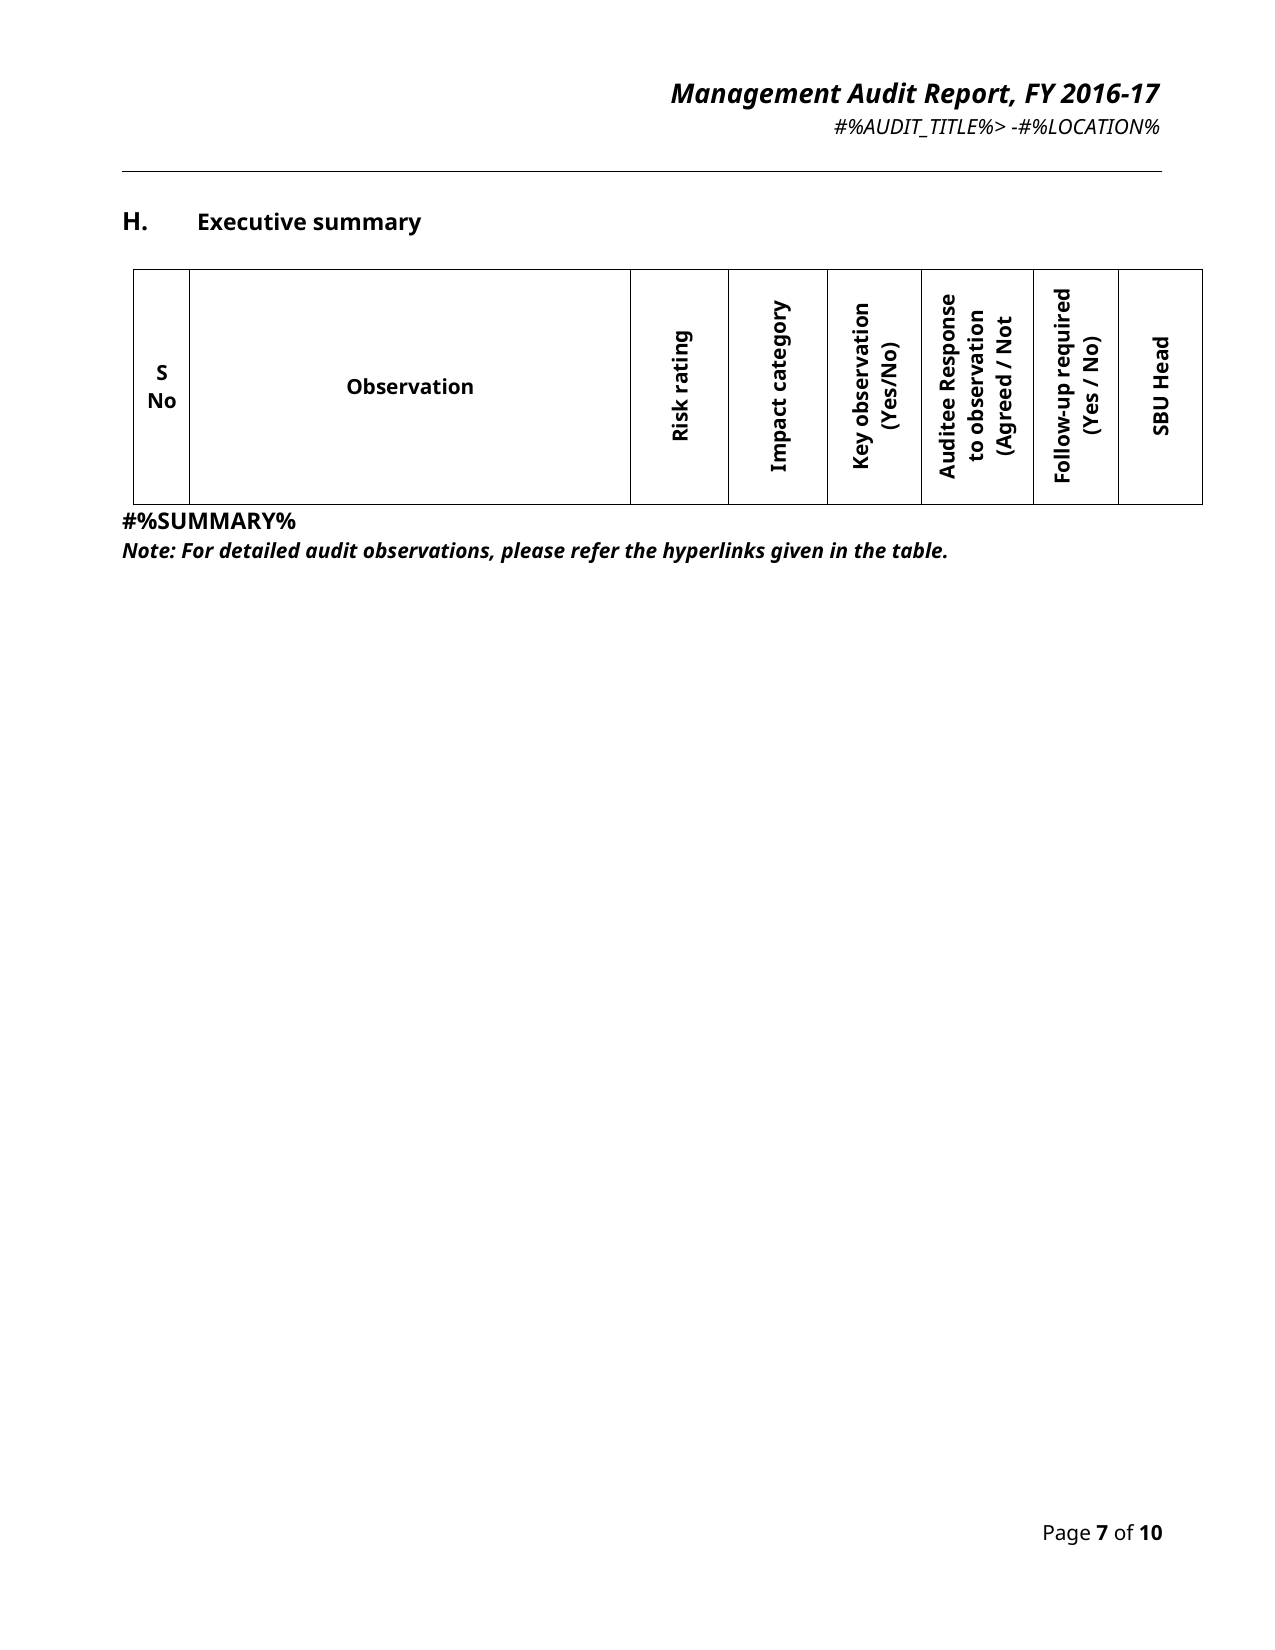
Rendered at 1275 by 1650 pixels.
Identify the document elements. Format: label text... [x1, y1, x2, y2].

table_header SBU Head [1119, 270, 1202, 504]
table_header Risk rating [631, 270, 728, 504]
table_header Impact category [729, 270, 827, 504]
title Note: For detailed audit observations, please refer the hyperlinks given in the table. [122, 536, 1162, 564]
table_header Auditee Response to observation (Agreed / Not agreed) [922, 270, 1033, 504]
table_header Observation [190, 270, 630, 504]
title #%SUMMARY% [122, 505, 1162, 536]
table_header Follow-up required (Yes / No) [1034, 270, 1118, 504]
table_header Key observation (Yes/No) [828, 270, 921, 504]
title Executive summary [122, 203, 1162, 237]
table_header S No [134, 270, 189, 504]
